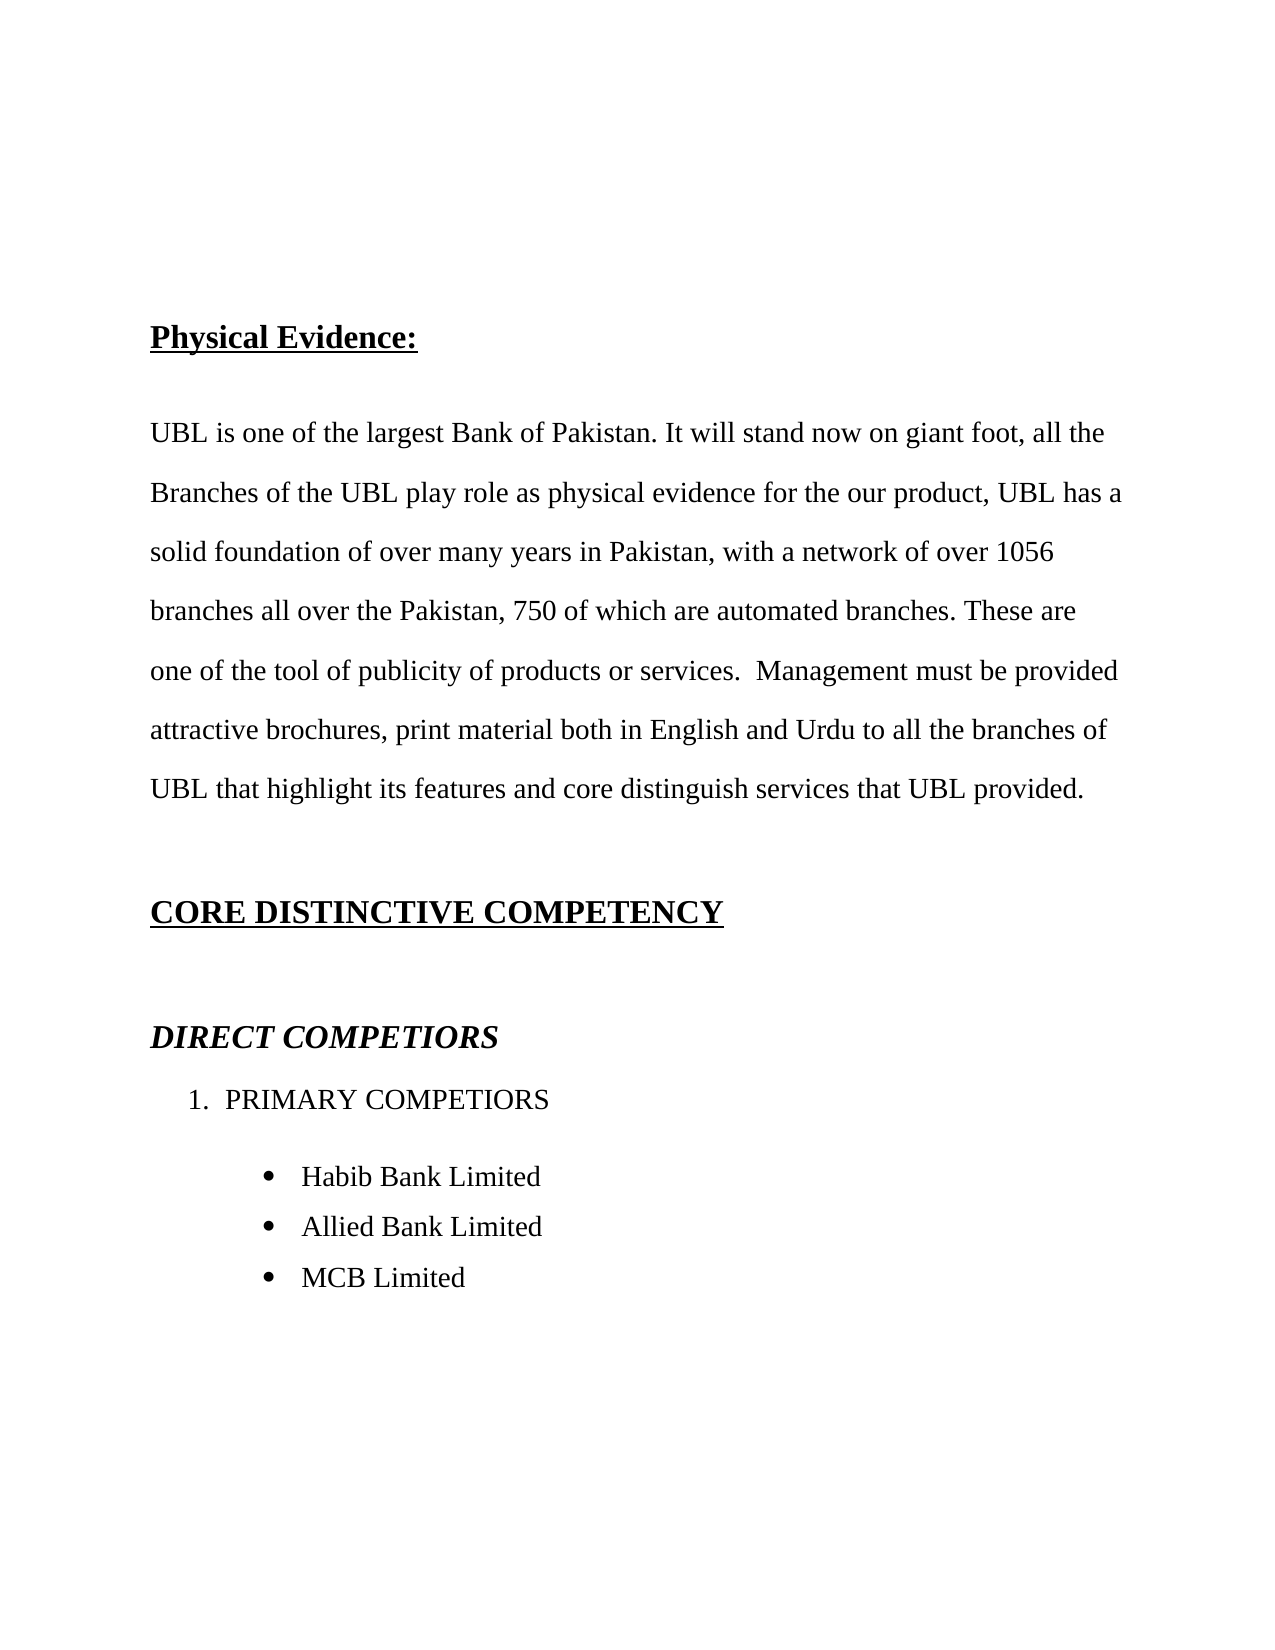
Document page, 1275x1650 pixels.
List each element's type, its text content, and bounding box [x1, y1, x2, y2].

text UBL that highlight its features and core distinguish services that UBL provided. [150, 772, 1125, 805]
text branches all over the Pakistan, 750 of which are automated branches. These are [150, 593, 1125, 627]
list Allied Bank Limited [263, 1209, 1125, 1243]
text DIRECT COMPETIORS [150, 1017, 1125, 1055]
text solid foundation of over many years in Pakistan, with a network of over 1056 [150, 534, 1125, 568]
text Physical Evidence: [150, 318, 1125, 356]
text UBL is one of the largest Bank of Pakistan. It will stand now on giant foot, all the [150, 415, 1125, 449]
text CORE DISTINCTIVE COMPETENCY [150, 893, 1125, 931]
text one of the tool of publicity of products or services. Management must be provided [150, 653, 1125, 686]
text attractive brochures, print material both in English and Urdu to all the branches of [150, 712, 1125, 746]
list Habib Bank Limited [263, 1159, 1125, 1193]
list MCB Limited [263, 1260, 1125, 1293]
list PRIMARY COMPETIORS [187, 1082, 1125, 1116]
text Branches of the UBL play role as physical evidence for the our product, UBL has a [150, 475, 1125, 508]
